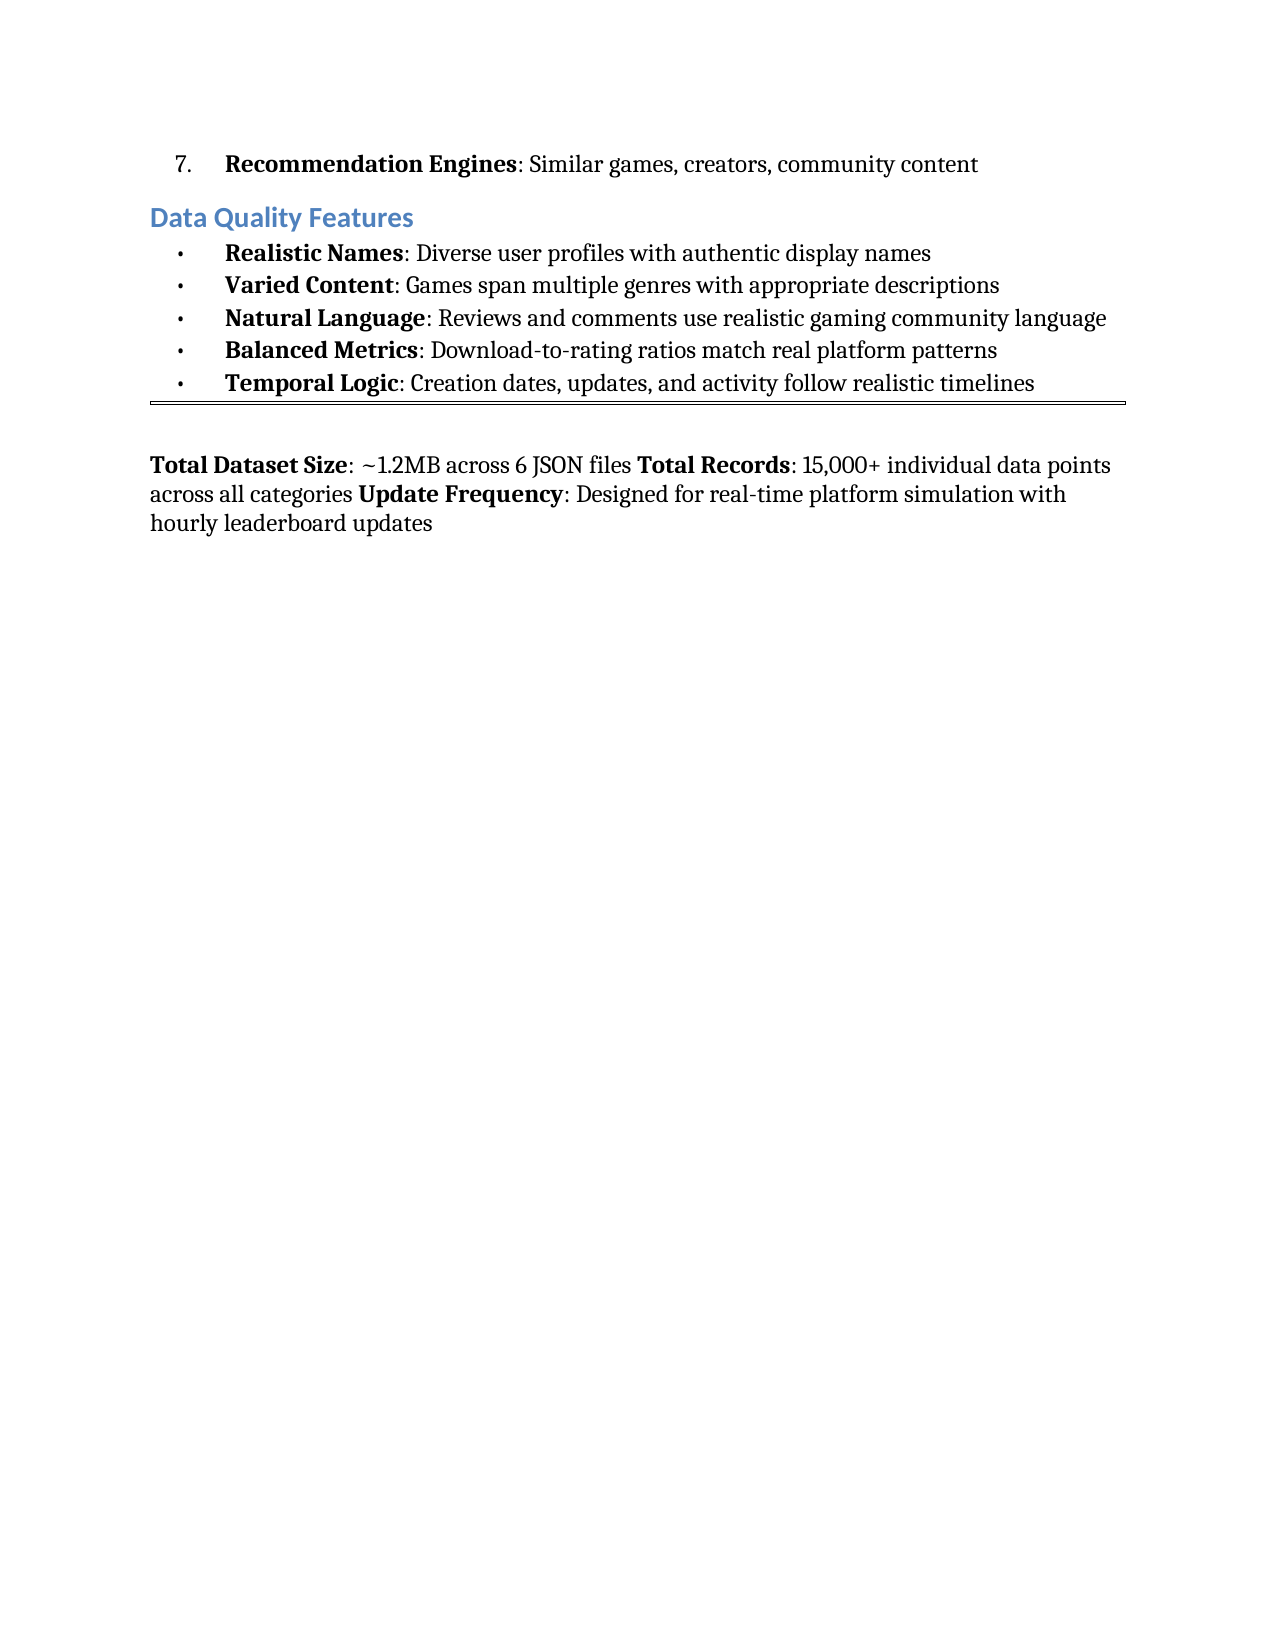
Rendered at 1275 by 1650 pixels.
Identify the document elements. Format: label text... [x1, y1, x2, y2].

list Varied Content: Games span multiple genres with appropriate descriptions [175, 271, 1125, 300]
list Natural Language: Reviews and comments use realistic gaming community language [175, 304, 1125, 333]
list Realistic Names: Diverse user profiles with authentic display names [175, 239, 1125, 268]
subtitle Data Quality Features [150, 199, 1125, 235]
list Balanced Metrics: Download-to-rating ratios match real platform patterns [175, 336, 1125, 365]
list Recommendation Engines: Similar games, creators, community content [175, 150, 1125, 179]
list Temporal Logic: Creation dates, updates, and activity follow realistic timelines [175, 369, 1125, 398]
text Total Dataset Size: ~1.2MB across 6 JSON files Total Records: 15,000+ individual data points across all categories Update Frequency: Designed for real-time platform simulation with hourly leaderboard updates [150, 451, 1125, 537]
